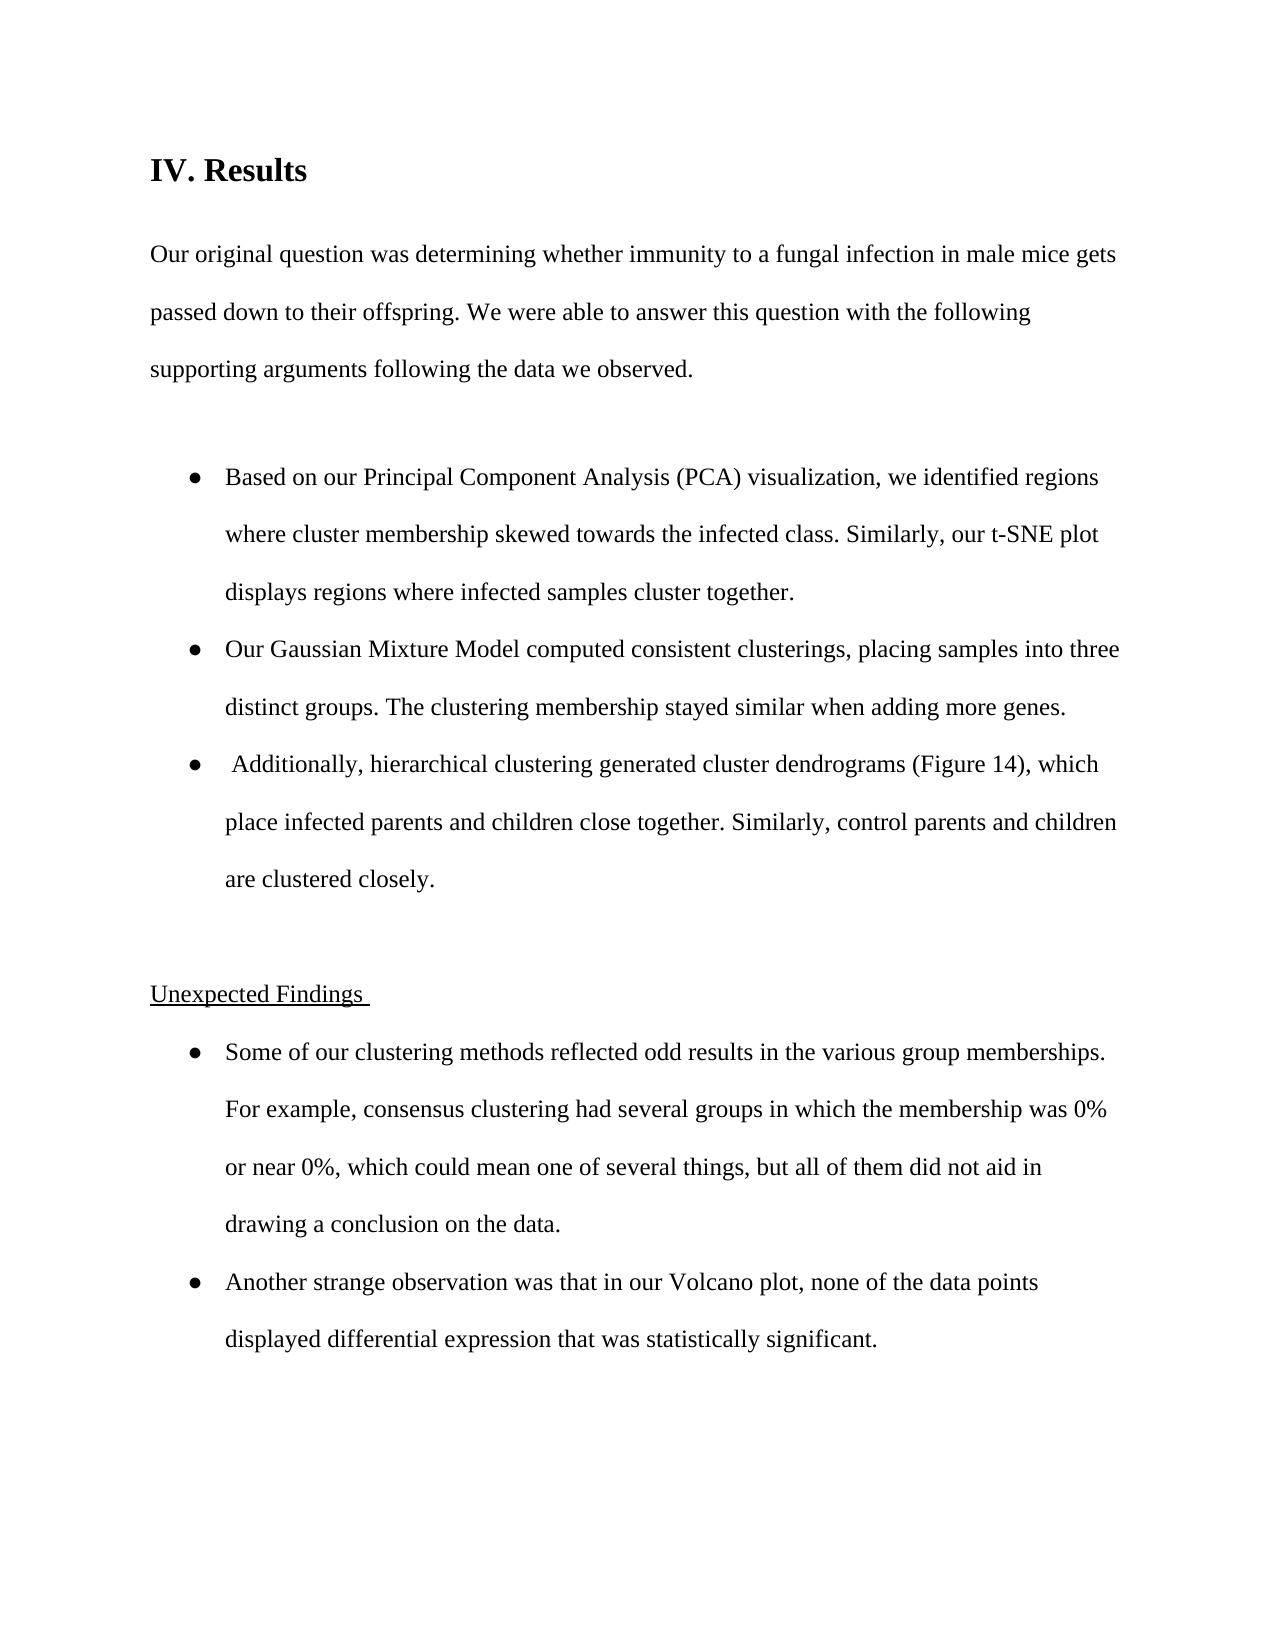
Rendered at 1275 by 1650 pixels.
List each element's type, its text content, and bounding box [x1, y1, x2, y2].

list Additionally, hierarchical clustering generated cluster dendrograms (Figure 14), which place infected parents and children close together. Similarly, control parents and children are clustered closely. [187, 749, 1125, 893]
text Unexpected Findings [150, 979, 1125, 1008]
text Our original question was determining whether immunity to a fungal infection in male mice gets passed down to their offspring. We were able to answer this question with the following supporting arguments following the data we observed. [150, 239, 1125, 436]
list Based on our Principal Component Analysis (PCA) visualization, we identified regions where cluster membership skewed towards the infected class. Similarly, our t-SNE plot displays regions where infected samples cluster together. [187, 462, 1125, 606]
subtitle IV. Results [150, 150, 1125, 188]
list Our Gaussian Mixture Model computed consistent clusterings, placing samples into three distinct groups. The clustering membership stayed similar when adding more genes. [187, 634, 1125, 721]
list Some of our clustering methods reflected odd results in the various group memberships. For example, consensus clustering had several groups in which the membership was 0% or near 0%, which could mean one of several things, but all of them did not aid in drawing a conclusion on the data. [187, 1037, 1125, 1238]
list Another strange observation was that in our Volcano plot, none of the data points displayed differential expression that was statistically significant. [187, 1267, 1125, 1353]
